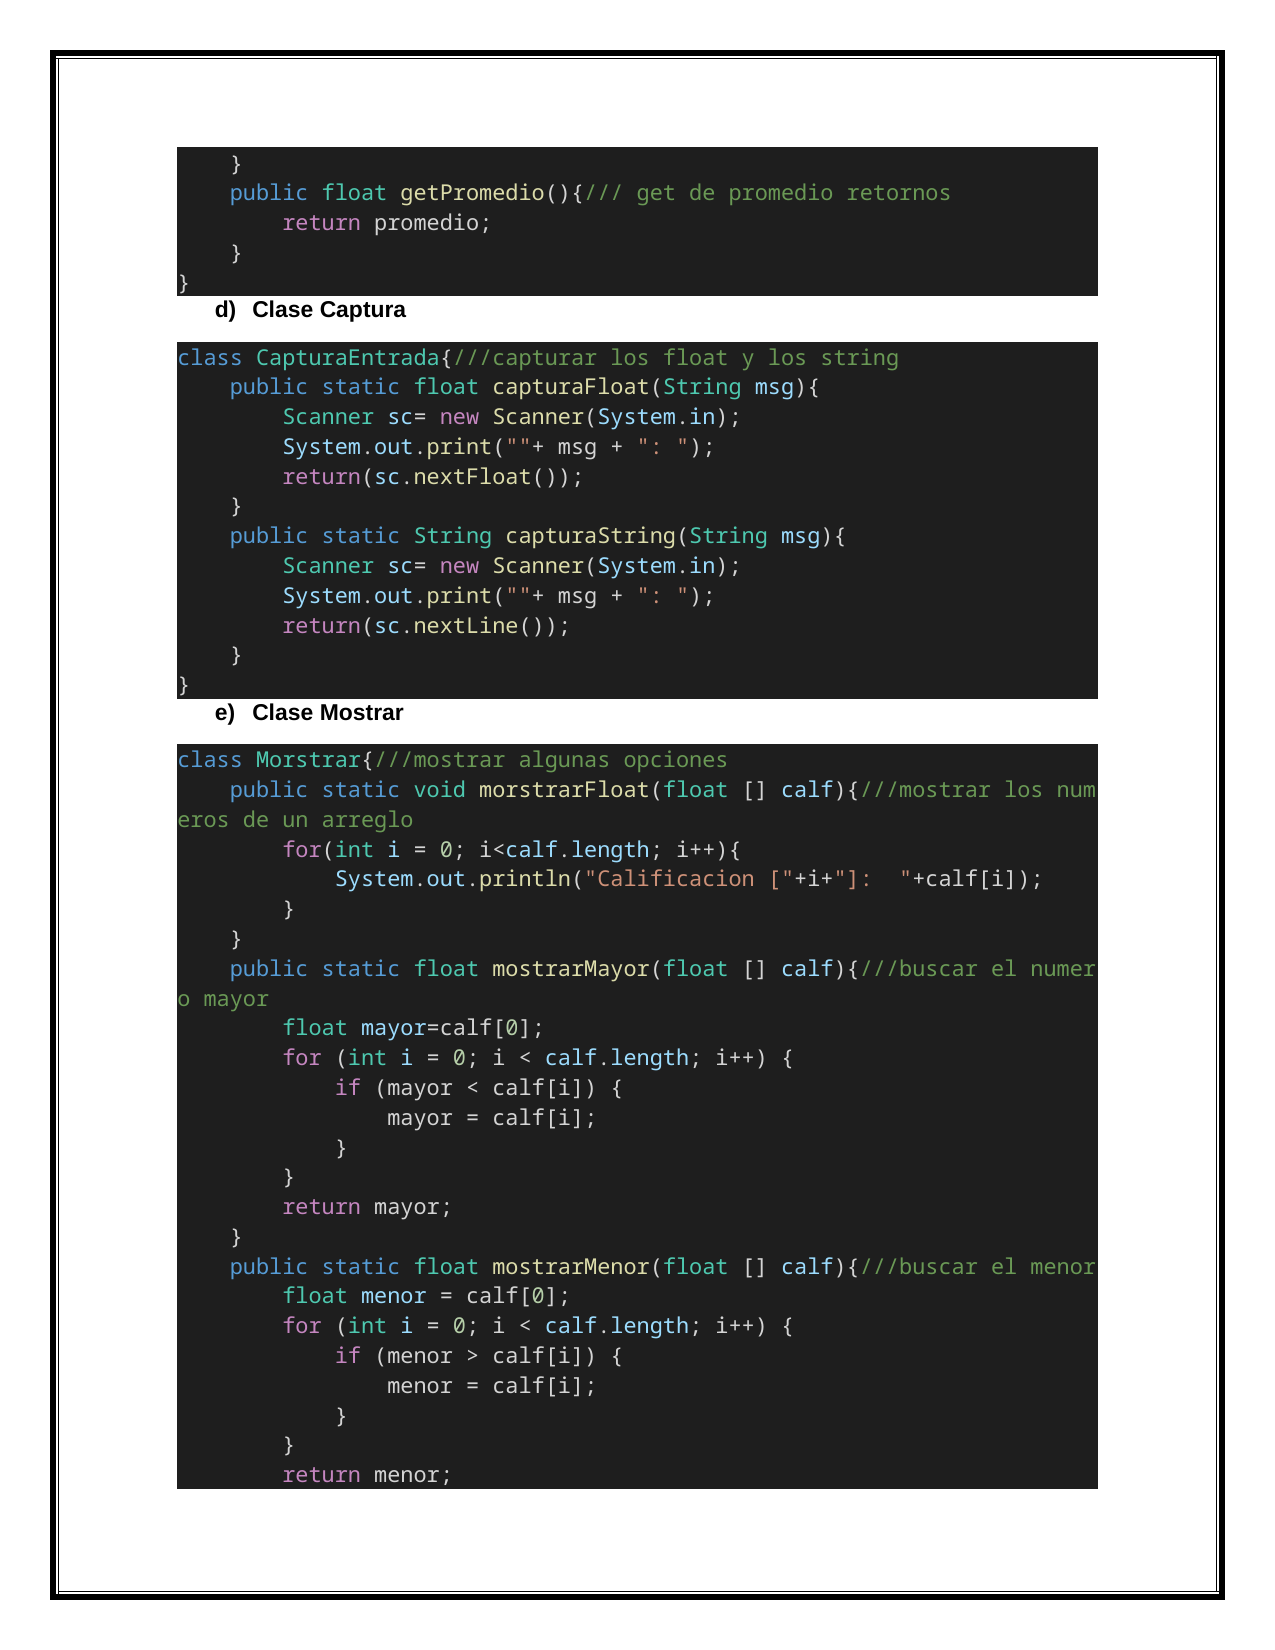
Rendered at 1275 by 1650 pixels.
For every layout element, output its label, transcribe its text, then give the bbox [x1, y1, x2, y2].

list Clase Mostrar [214, 699, 1098, 725]
text for (int i = 0; i < calf.length; i++) { [177, 1310, 1098, 1340]
text for(int i = 0; i<calf.length; i++){ [177, 833, 1098, 863]
text public static float capturaFloat(String msg){ [177, 371, 1098, 401]
text } [177, 1429, 1098, 1459]
text public float getPromedio(){/// get de promedio retornos [177, 177, 1098, 207]
text float mayor=calf[0]; [177, 1012, 1098, 1042]
text } [177, 267, 1098, 296]
text menor = calf[i]; [177, 1370, 1098, 1399]
text } [177, 147, 1098, 177]
text System.out.print(""+ msg + ": "); [177, 580, 1098, 610]
text return menor; [177, 1459, 1098, 1489]
text public static String capturaString(String msg){ [177, 520, 1098, 550]
text mayor = calf[i]; [177, 1102, 1098, 1131]
text } [177, 237, 1098, 267]
text } [177, 1131, 1098, 1161]
text } [177, 923, 1098, 953]
text class CapturaEntrada{///capturar los float y los string [177, 342, 1098, 371]
text public static void morstrarFloat(float [] calf){///mostrar los numeros de un arreglo [177, 774, 1098, 833]
text System.out.print(""+ msg + ": "); [177, 431, 1098, 461]
text return promedio; [177, 207, 1098, 237]
text Scanner sc= new Scanner(System.in); [177, 550, 1098, 580]
text return mayor; [177, 1191, 1098, 1221]
text if (mayor < calf[i]) { [177, 1072, 1098, 1102]
text if (menor > calf[i]) { [177, 1340, 1098, 1370]
text float menor = calf[0]; [177, 1280, 1098, 1310]
list Clase Captura [214, 296, 1098, 323]
text } [177, 893, 1098, 923]
text class Morstrar{///mostrar algunas opciones [177, 744, 1098, 774]
text } [177, 491, 1098, 520]
text public static float mostrarMayor(float [] calf){///buscar el numero mayor [177, 953, 1098, 1012]
text return(sc.nextLine()); [177, 610, 1098, 639]
text } [177, 1161, 1098, 1191]
text } [177, 1399, 1098, 1429]
text for (int i = 0; i < calf.length; i++) { [177, 1042, 1098, 1072]
text } [177, 639, 1098, 669]
text Scanner sc= new Scanner(System.in); [177, 401, 1098, 431]
text } [177, 1221, 1098, 1251]
text return(sc.nextFloat()); [177, 461, 1098, 491]
text } [177, 669, 1098, 699]
text System.out.println("Calificacion ["+i+"]: "+calf[i]); [177, 863, 1098, 893]
text public static float mostrarMenor(float [] calf){///buscar el menor [177, 1251, 1098, 1280]
